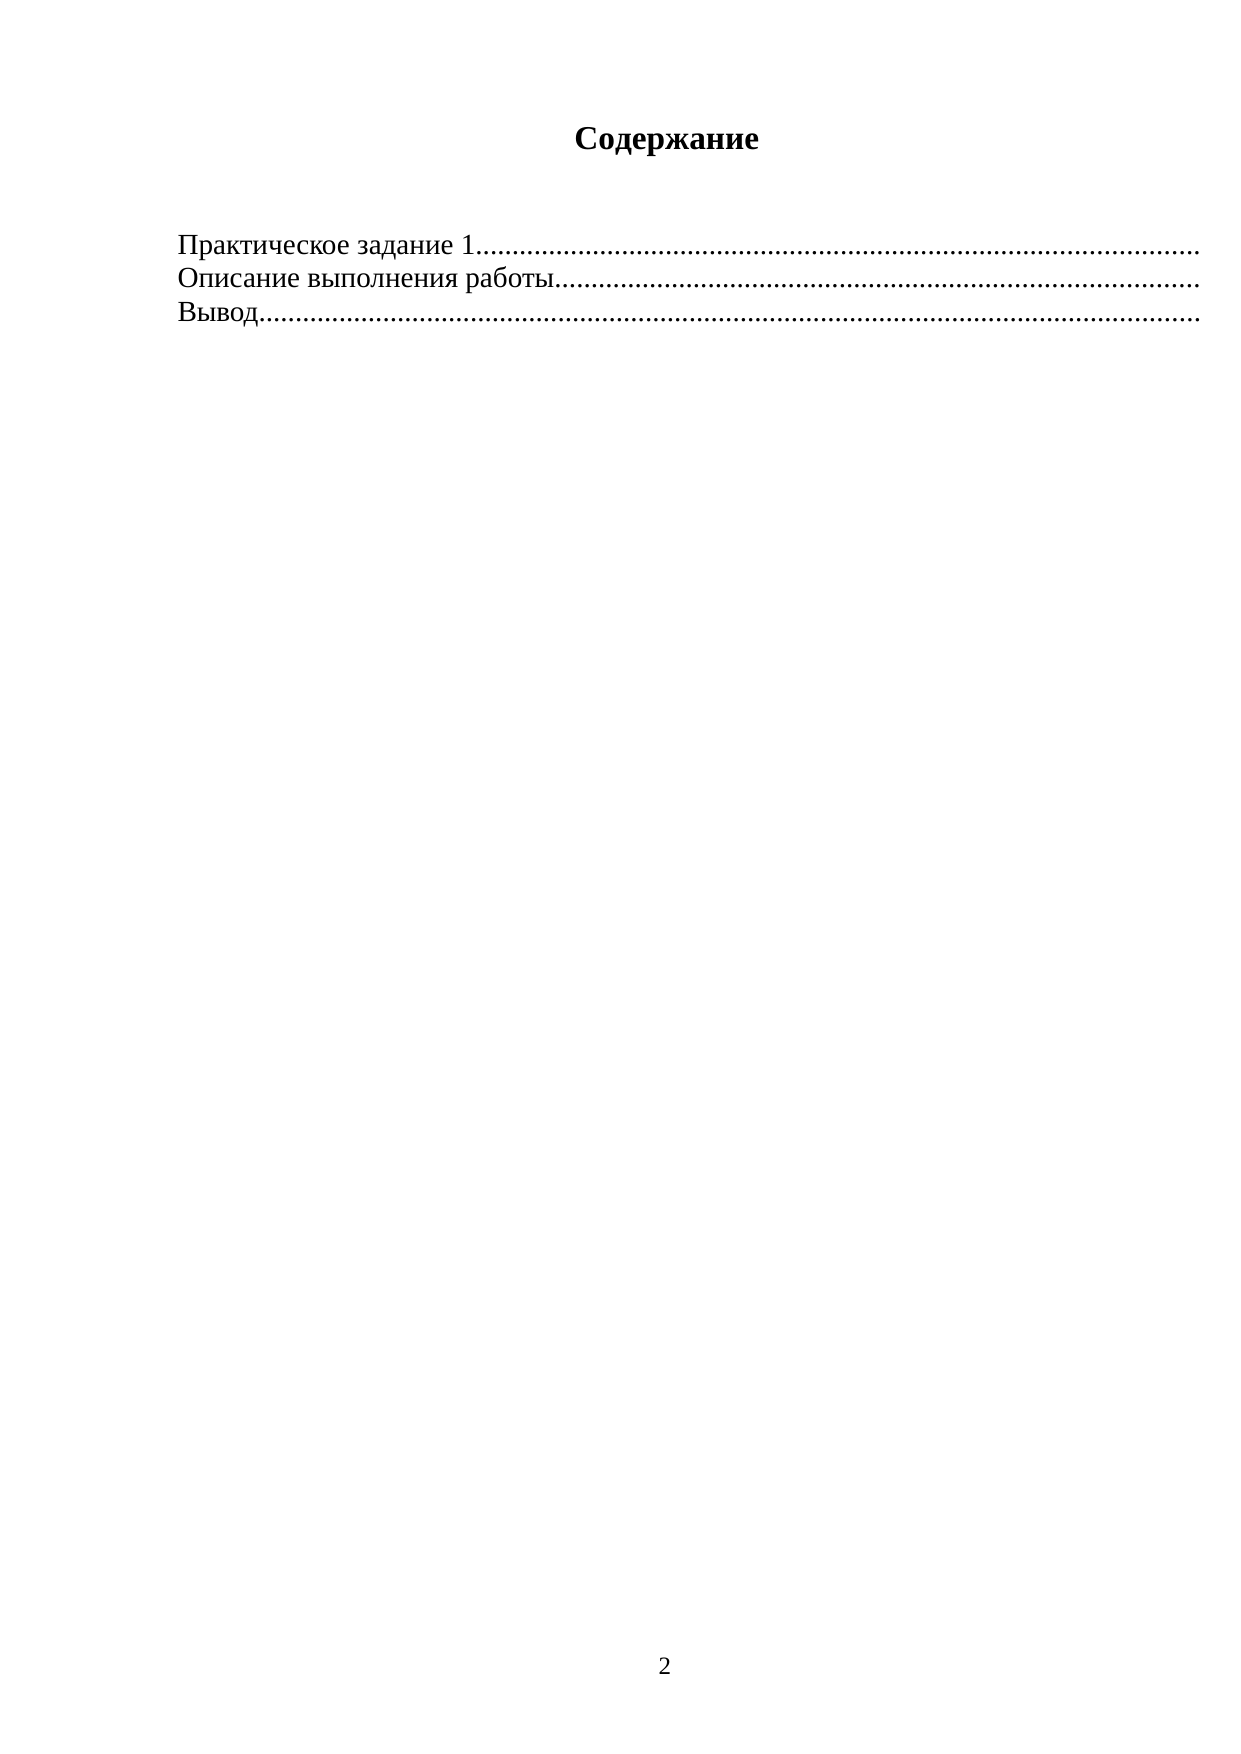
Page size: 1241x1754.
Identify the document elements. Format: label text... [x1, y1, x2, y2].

text Содержание [177, 118, 1156, 156]
